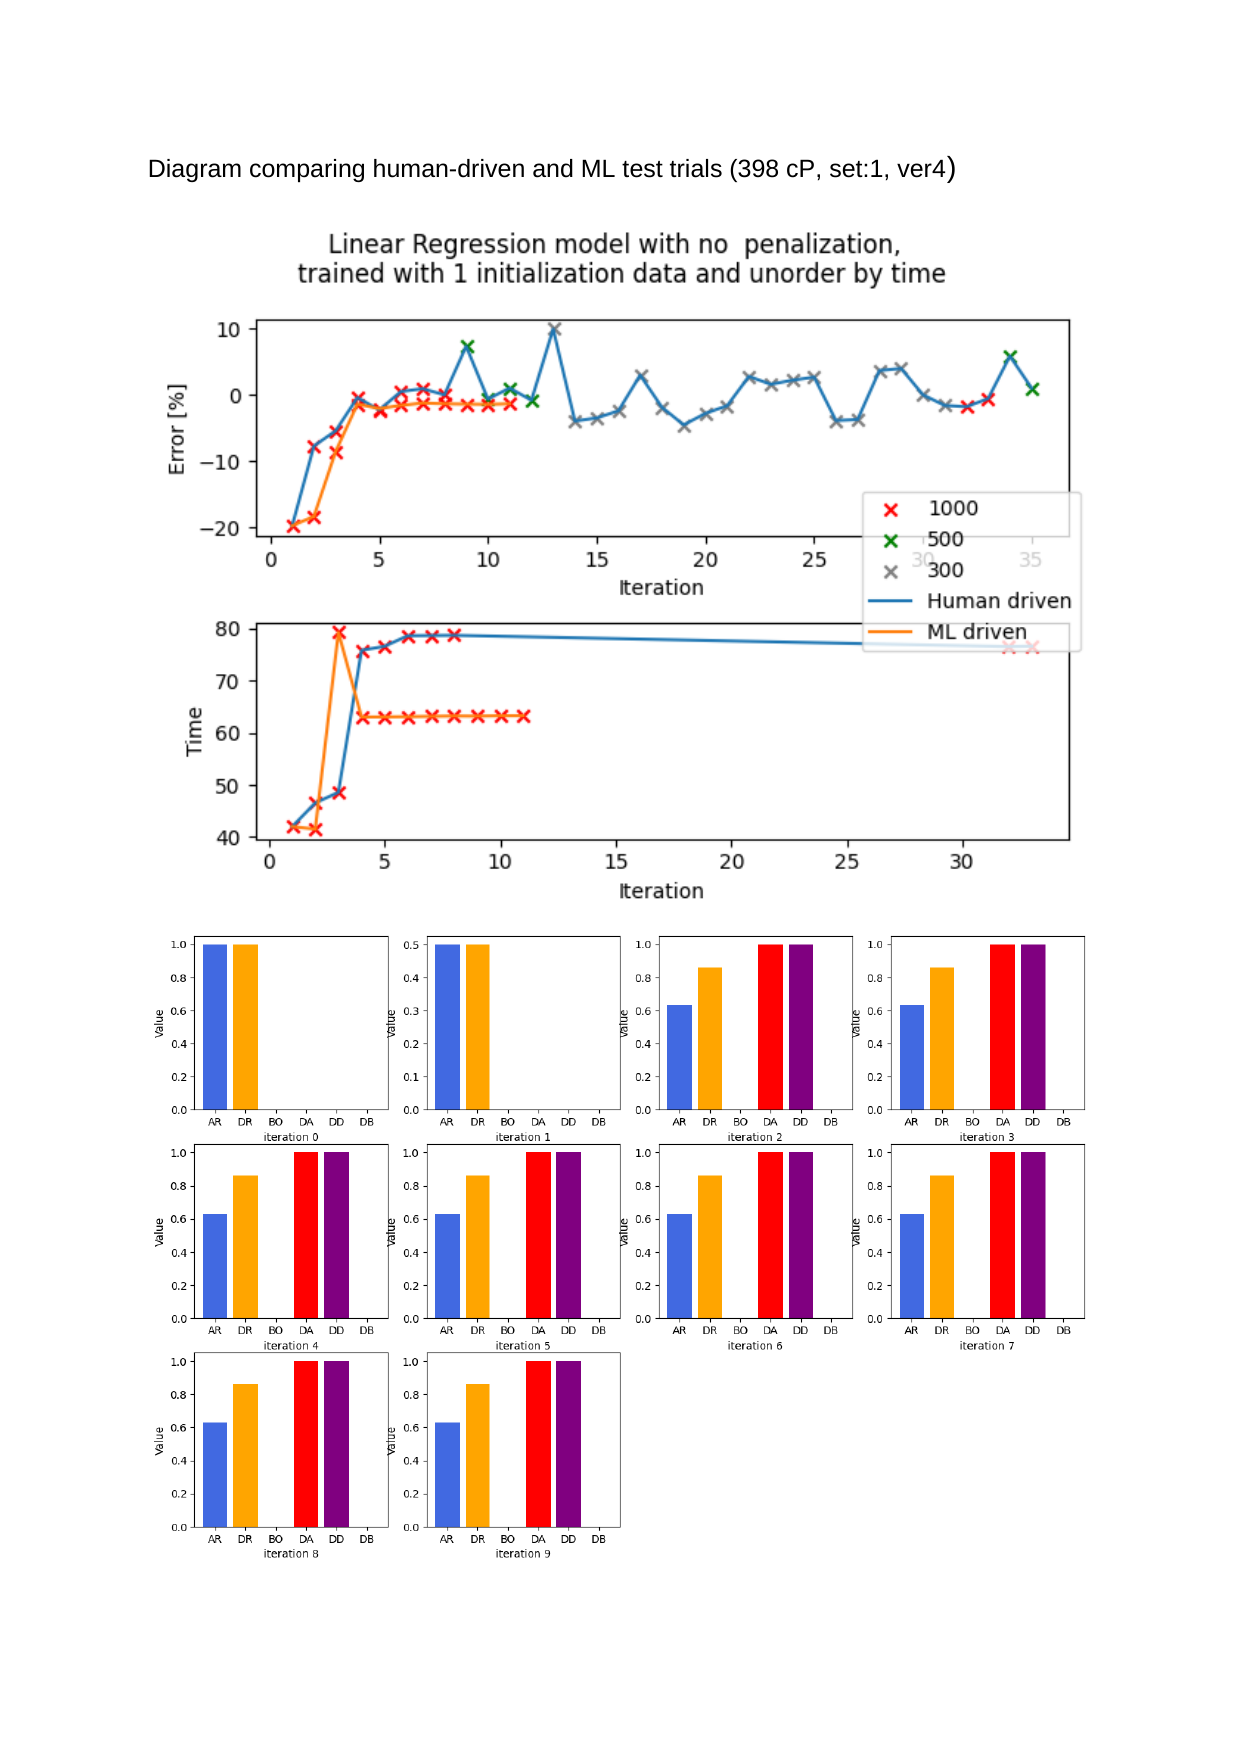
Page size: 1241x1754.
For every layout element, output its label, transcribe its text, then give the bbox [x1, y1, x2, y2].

text Diagram comparing human-driven and ML test trials (398 cP, set:1, ver4) [148, 150, 1090, 183]
picture [147, 928, 1091, 1567]
picture [147, 218, 1091, 925]
